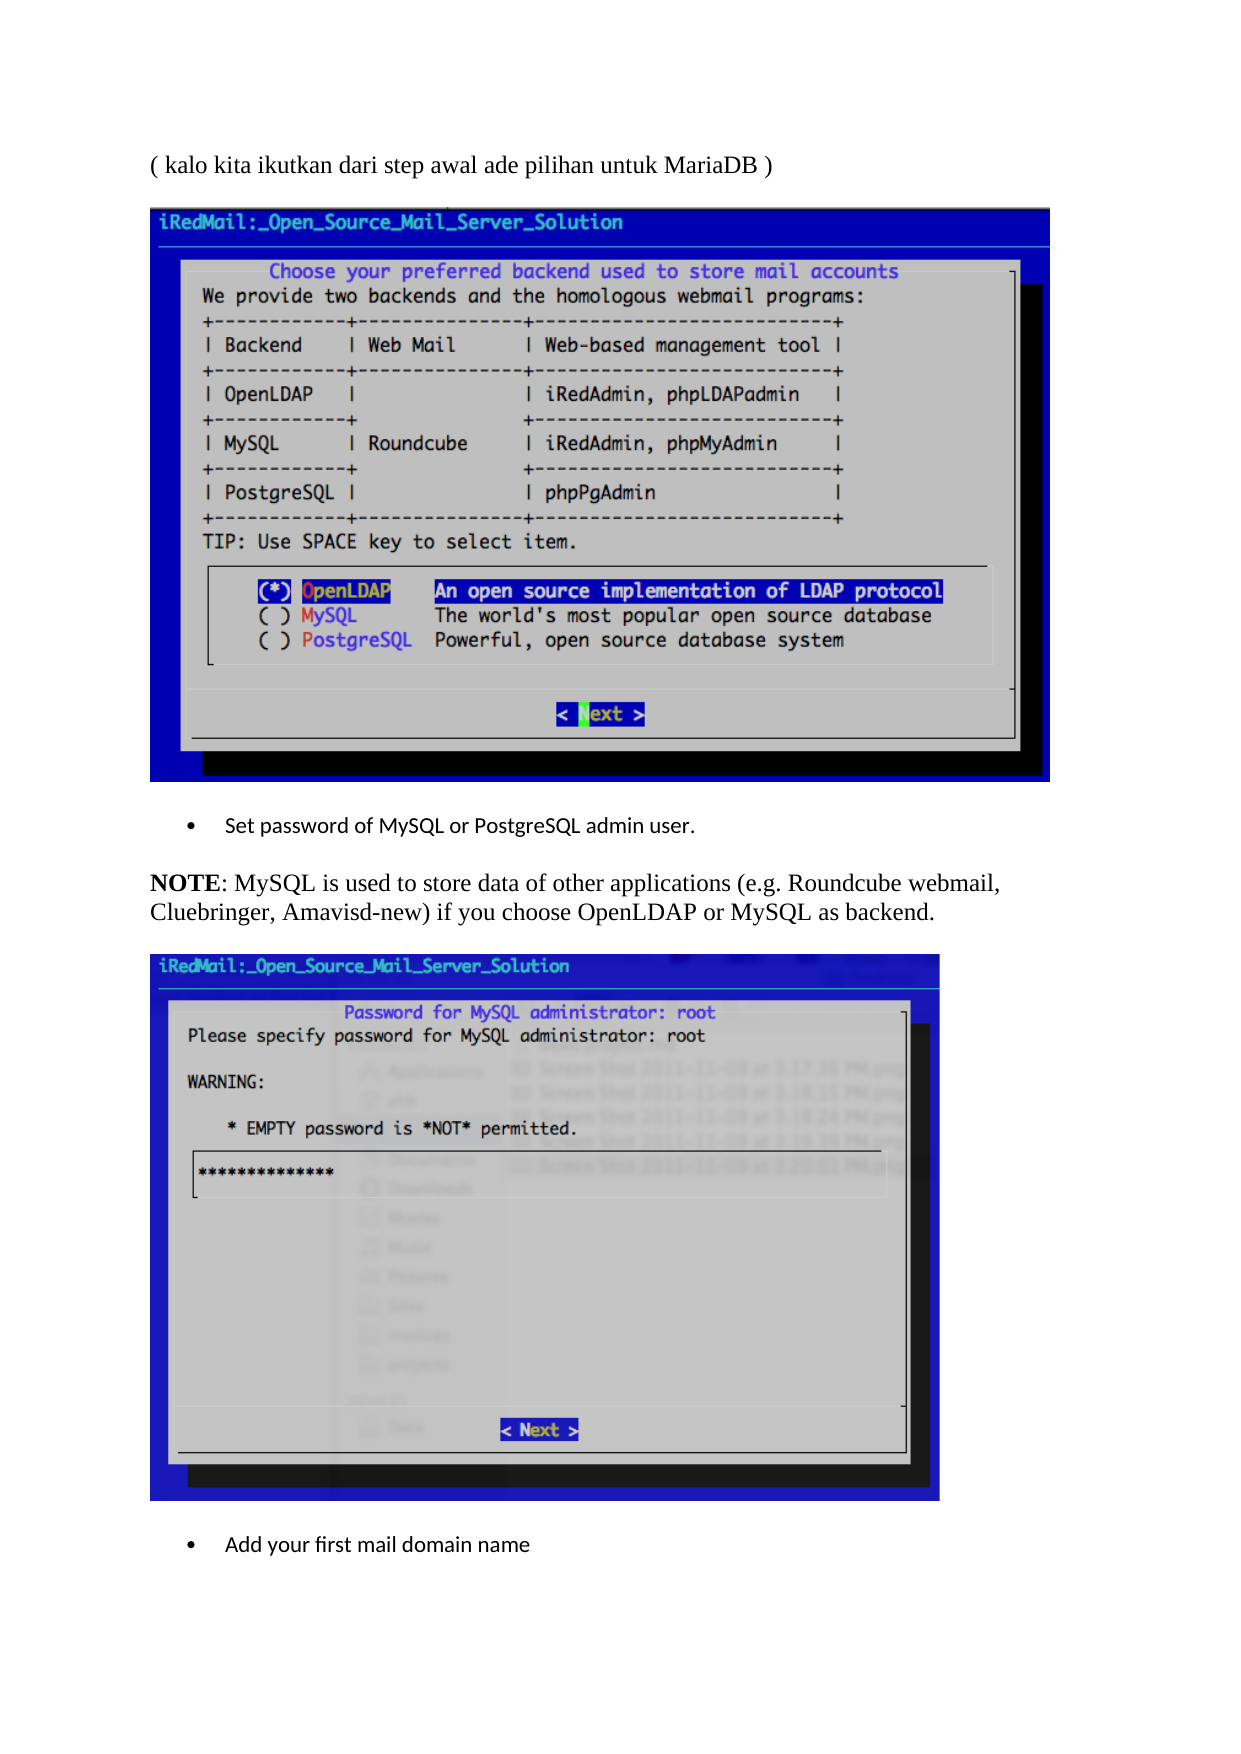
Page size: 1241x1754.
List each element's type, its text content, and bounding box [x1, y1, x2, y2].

list Set password of MySQL or PostgreSQL admin user. [187, 811, 1090, 839]
text NOTE: MySQL is used to store data of other applications (e.g. Roundcube webmail, Cluebringer, Amavisd-new) if you choose OpenLDAP or MySQL as backend. [150, 868, 1090, 926]
text ( kalo kita ikutkan dari step awal ade pilihan untuk MariaDB ) [150, 150, 1090, 179]
picture [150, 954, 940, 1501]
picture [150, 207, 1050, 782]
list Add your first mail domain name [187, 1530, 1090, 1558]
